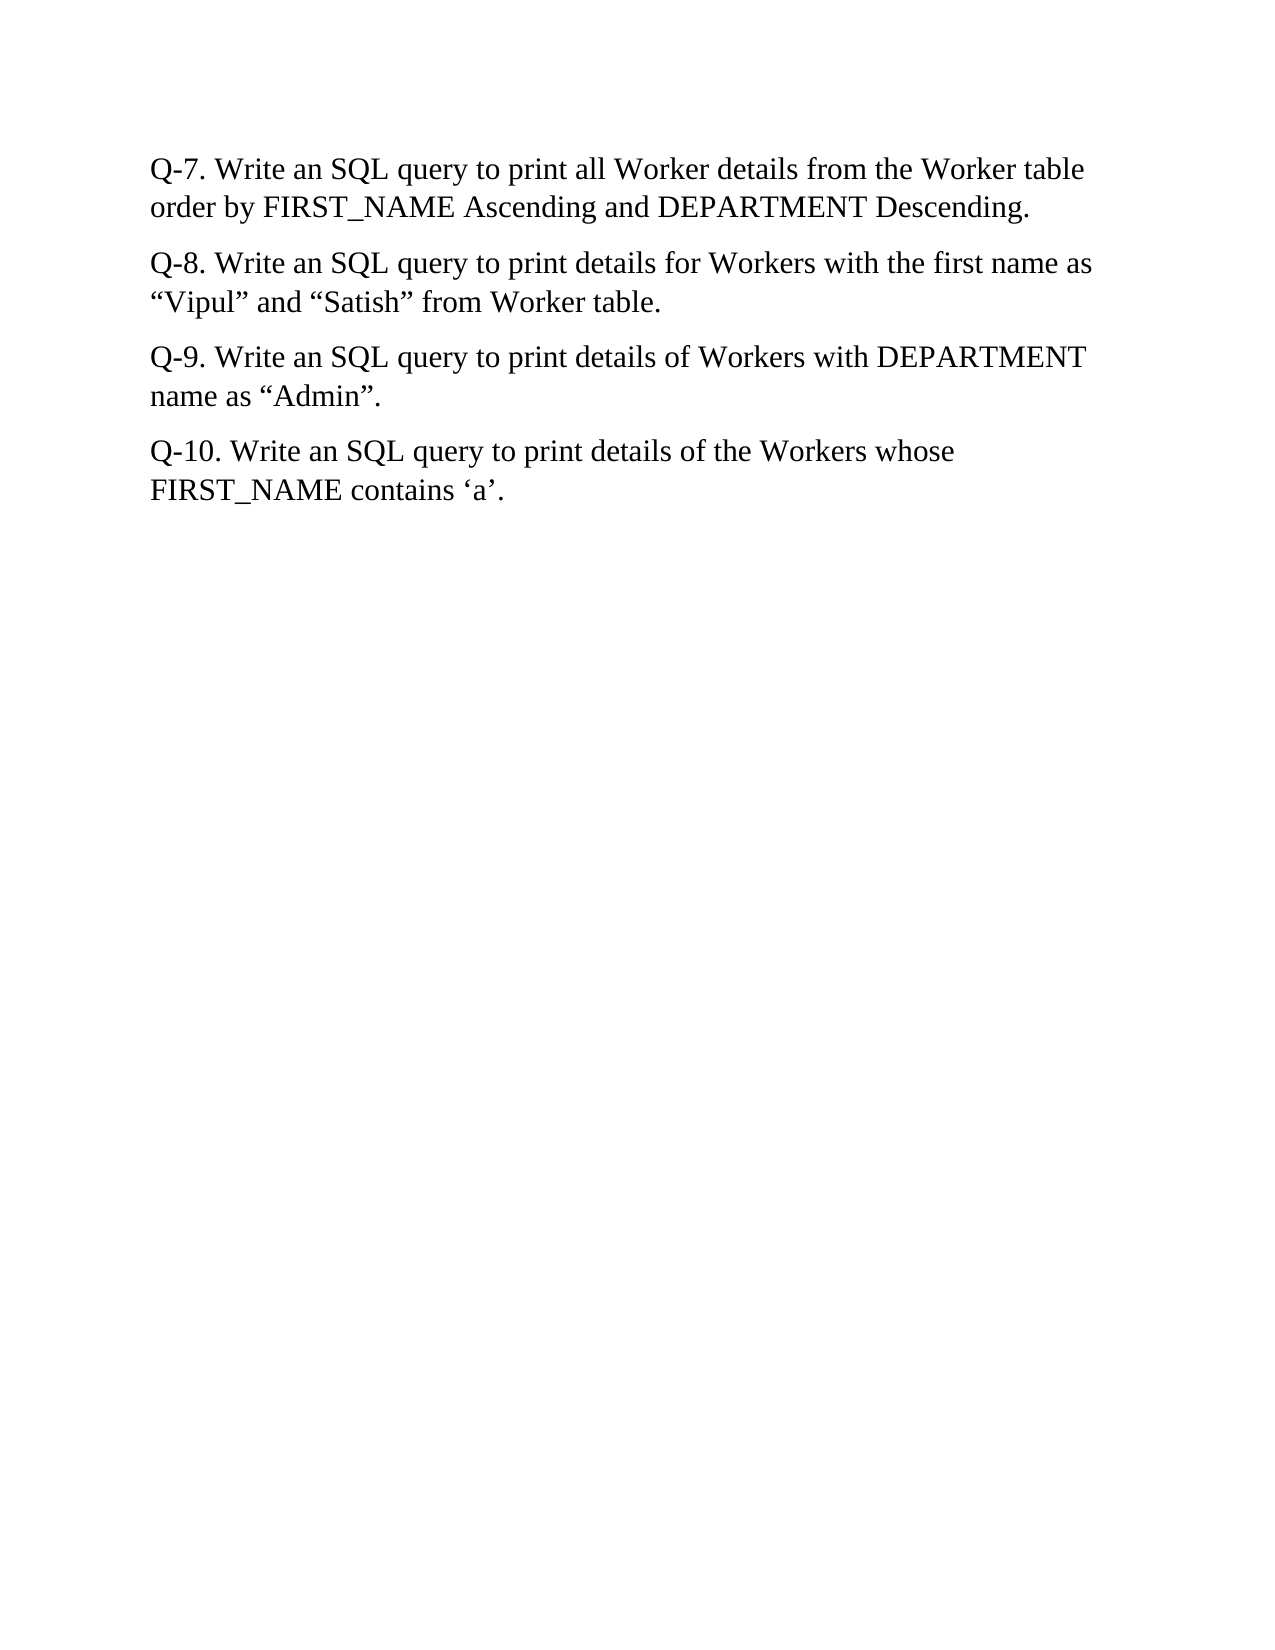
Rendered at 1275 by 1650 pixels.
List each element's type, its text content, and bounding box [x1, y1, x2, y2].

text Q-8. Write an SQL query to print details for Workers with the first name as “Vipul” and “Satish” from Worker table. [150, 244, 1125, 319]
text Q-10. Write an SQL query to print details of the Workers whose FIRST_NAME contains ‘a’. [150, 432, 1125, 507]
text Q-7. Write an SQL query to print all Worker details from the Worker table order by FIRST_NAME Ascending and DEPARTMENT Descending. [150, 150, 1125, 225]
text Q-9. Write an SQL query to print details of Workers with DEPARTMENT name as “Admin”. [150, 338, 1125, 413]
